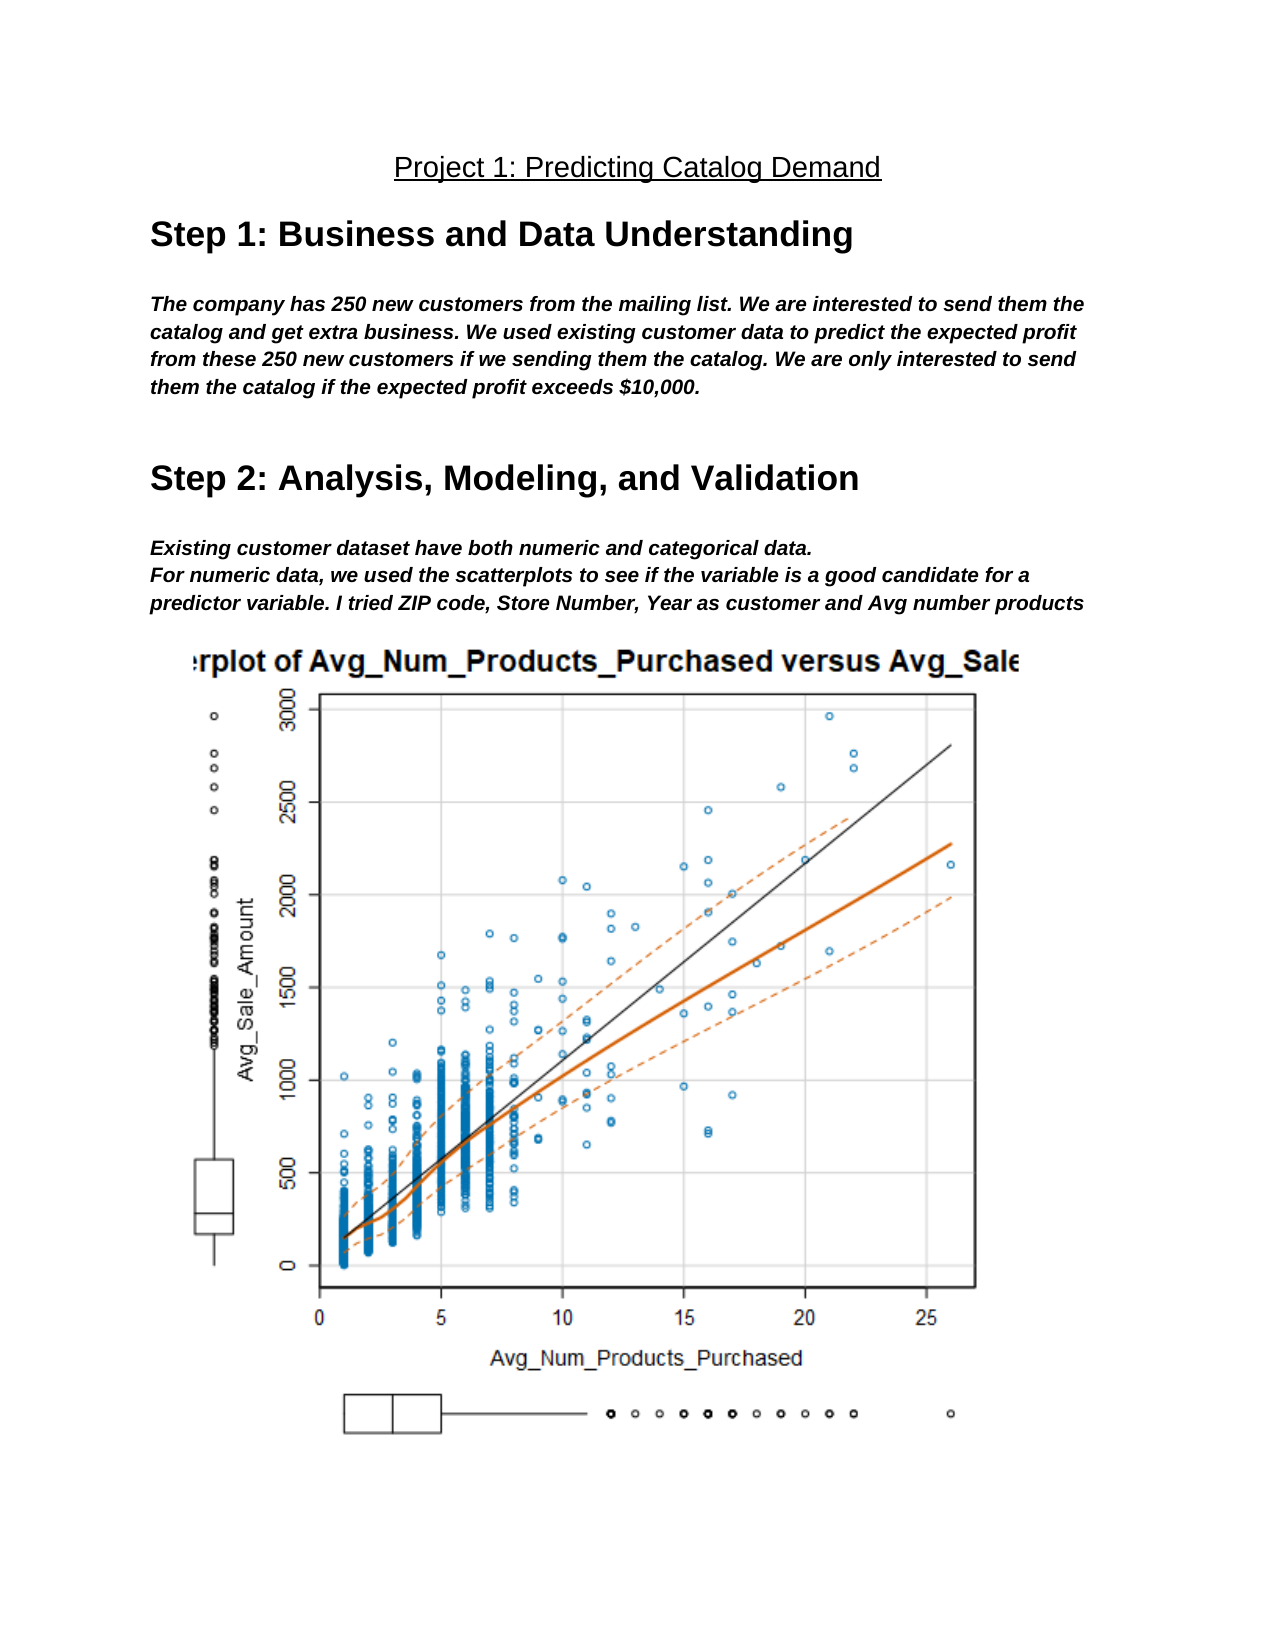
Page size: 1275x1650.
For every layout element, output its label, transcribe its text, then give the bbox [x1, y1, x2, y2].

text Existing customer dataset have both numeric and categorical data. [150, 536, 1125, 559]
picture [150, 625, 1066, 1463]
subtitle Step 1: Business and Data Understanding [150, 213, 1125, 254]
subtitle Step 2: Analysis, Modeling, and Validation [150, 457, 1125, 498]
text Project 1: Predicting Catalog Demand [150, 150, 1125, 183]
text The company has 250 new customers from the mailing list. We are interested to send them the catalog and get extra business. We used existing customer data to predict the expected profit from these 250 new customers if we sending them the catalog. We are only interested to send them the catalog if the expected profit exceeds $10,000. [150, 292, 1125, 398]
text For numeric data, we used the scatterplots to see if the variable is a good candidate for a predictor variable. I tried ZIP code, Store Number, Year as customer and Avg number products purchased. And it turns out that only avg number of products purchased have a positive relationship with sales amount. [150, 563, 1125, 614]
